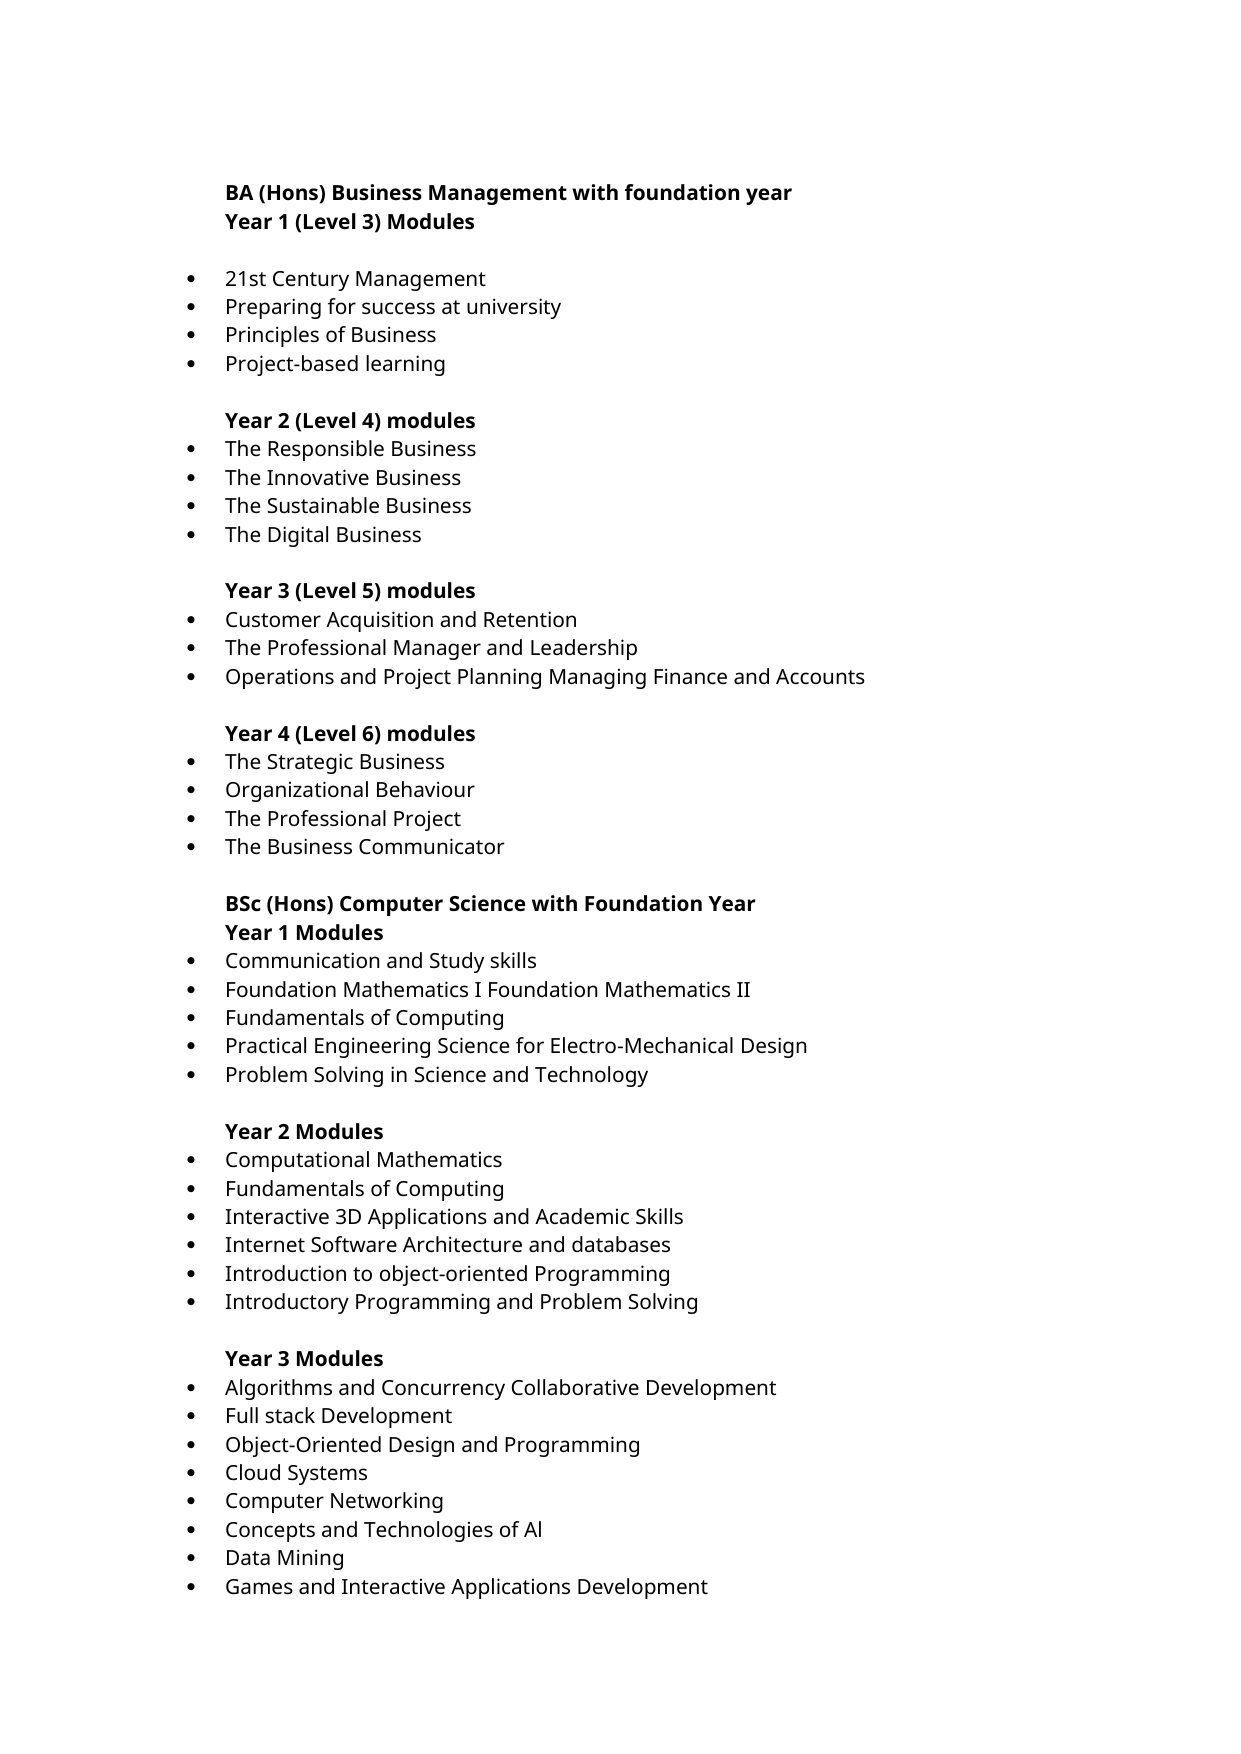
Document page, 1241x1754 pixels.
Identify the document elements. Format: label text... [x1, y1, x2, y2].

list Fundamentals of Computing [187, 1003, 1090, 1032]
list Data Mining [187, 1543, 1090, 1572]
list Games and Interactive Applications Development [187, 1572, 1090, 1600]
list Project-based learning [187, 349, 1090, 377]
list Algorithms and Concurrency Collaborative Development [187, 1373, 1090, 1401]
list Fundamentals of Computing [187, 1174, 1090, 1202]
list The Professional Project [187, 804, 1090, 832]
list Foundation Mathematics I Foundation Mathematics II [187, 975, 1090, 1003]
list Principles of Business [187, 321, 1090, 349]
list Organizational Behaviour [187, 776, 1090, 804]
list Year 1 Modules [225, 918, 1090, 946]
list Object-Oriented Design and Programming [187, 1430, 1090, 1458]
list Year 4 (Level 6) modules [225, 719, 1090, 747]
list The Sustainable Business [187, 491, 1090, 520]
list Preparing for success at university [187, 292, 1090, 321]
list The Strategic Business [187, 747, 1090, 776]
list Introduction to object-oriented Programming [187, 1259, 1090, 1287]
list Concepts and Technologies of Al [187, 1515, 1090, 1543]
list BA (Hons) Business Management with foundation year [225, 178, 1090, 207]
list Year 3 Modules [225, 1344, 1090, 1373]
list Year 2 (Level 4) modules [225, 406, 1090, 434]
list Introductory Programming and Problem Solving [187, 1287, 1090, 1316]
list BSc (Hons) Computer Science with Foundation Year [225, 889, 1090, 918]
list Customer Acquisition and Retention [187, 605, 1090, 633]
list Computer Networking [187, 1487, 1090, 1515]
list The Business Communicator [187, 832, 1090, 861]
list The Responsible Business [187, 434, 1090, 463]
list Practical Engineering Science for Electro-Mechanical Design [187, 1032, 1090, 1060]
list Operations and Project Planning Managing Finance and Accounts [187, 662, 1090, 690]
list The Professional Manager and Leadership [187, 633, 1090, 662]
list Problem Solving in Science and Technology [187, 1060, 1090, 1088]
list Internet Software Architecture and databases [187, 1231, 1090, 1259]
list Computational Mathematics [187, 1145, 1090, 1174]
list The Digital Business [187, 520, 1090, 548]
list Year 3 (Level 5) modules [225, 577, 1090, 605]
list Cloud Systems [187, 1458, 1090, 1487]
list Communication and Study skills [187, 946, 1090, 975]
list Full stack Development [187, 1401, 1090, 1430]
list The Innovative Business [187, 463, 1090, 491]
list Interactive 3D Applications and Academic Skills [187, 1202, 1090, 1231]
list Year 1 (Level 3) Modules [225, 207, 1090, 235]
list 21st Century Management [187, 264, 1090, 292]
list Year 2 Modules [225, 1117, 1090, 1145]
